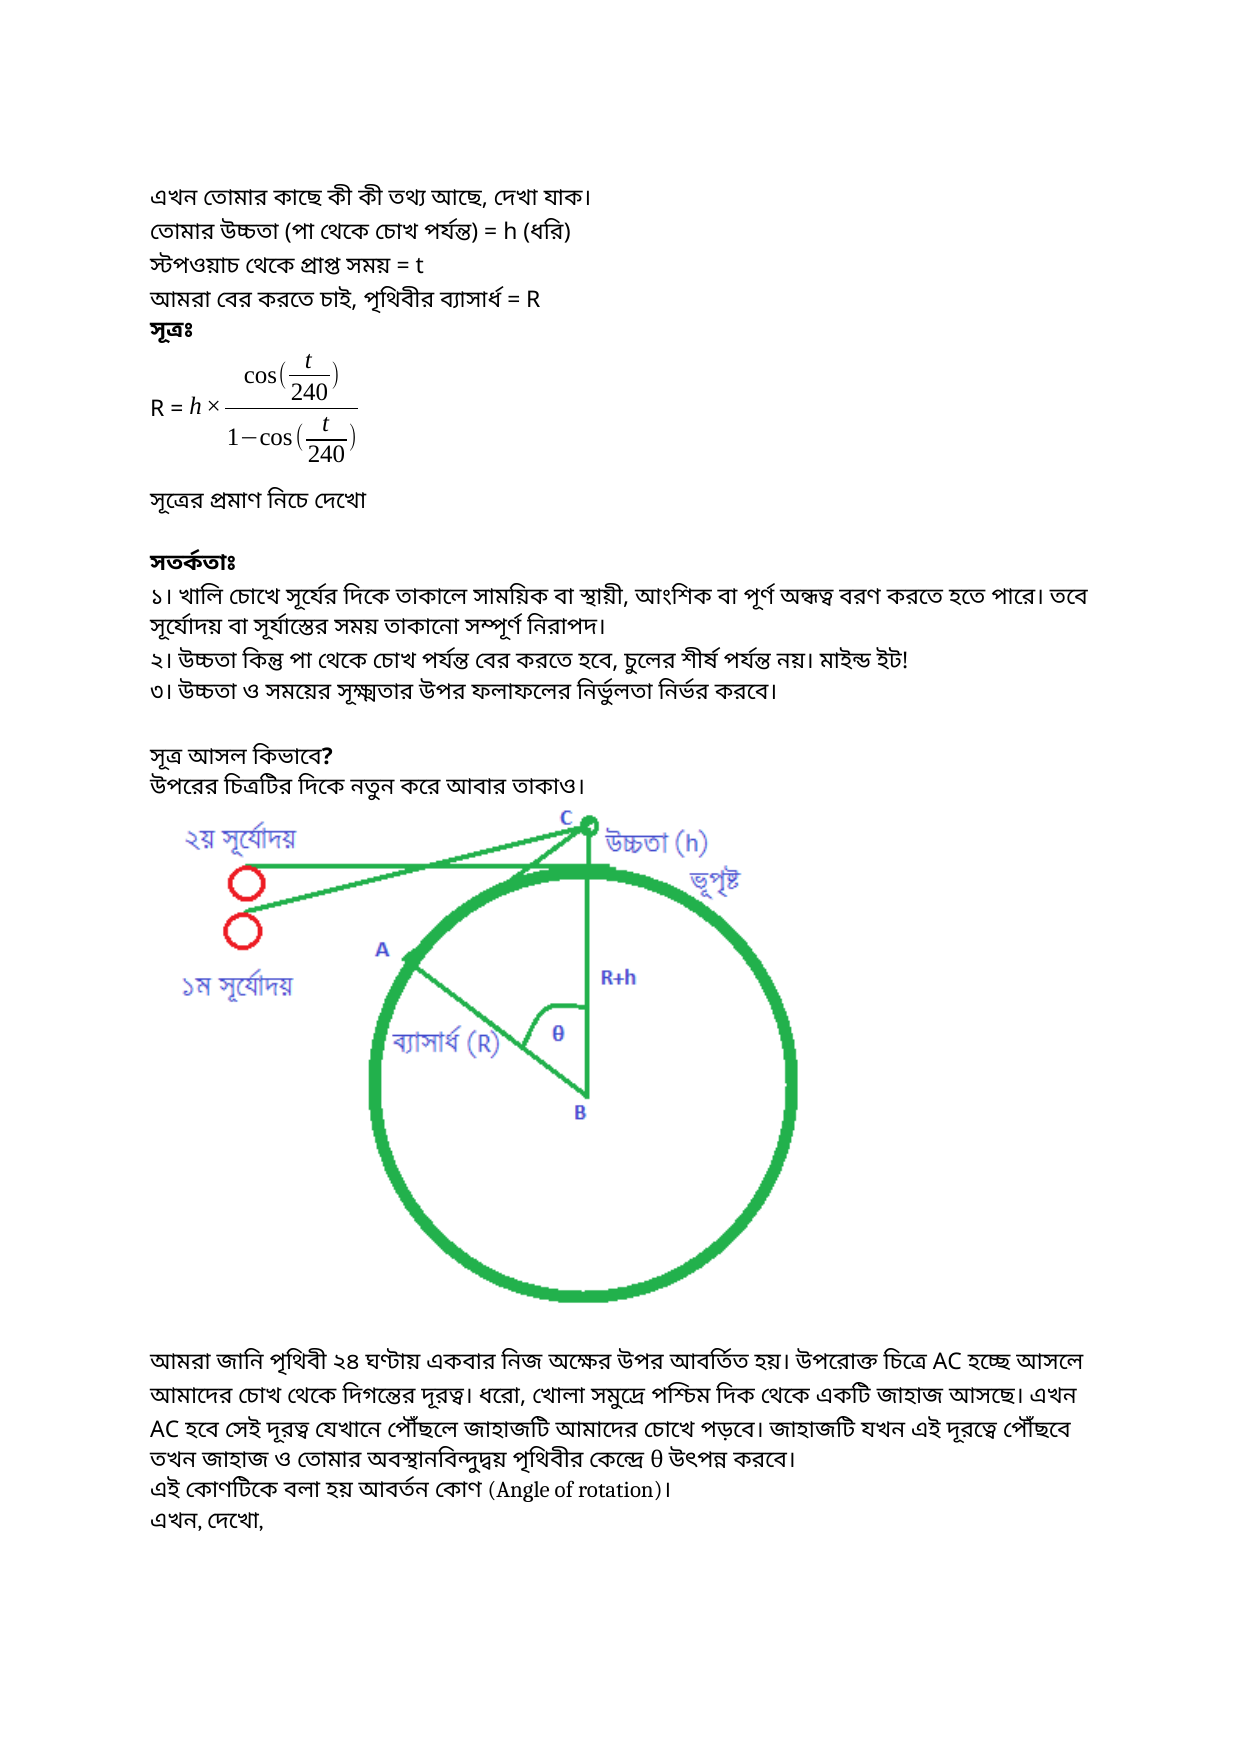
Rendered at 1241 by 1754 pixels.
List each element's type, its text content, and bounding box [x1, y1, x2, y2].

text আমরা বের করতে চাই, পৃথিবীর ব্যাসার্ধ = R [150, 283, 1090, 317]
text তোমার উচ্চতা (পা থেকে চোখ পর্যন্ত) = h (ধরি) [150, 215, 1090, 249]
text সূত্রঃ [150, 317, 1090, 347]
text উপরের চিত্রটির দিকে নতুন করে আবার তাকাও। [150, 773, 1090, 804]
text আমরা জানি পৃথিবী ২৪ ঘণ্টায় একবার নিজ অক্ষের উপর আবর্তিত হয়। উপরোক্ত চিত্রে AC হচ্ছে আসলে আমাদের চোখ থেকে দিগন্তের দূরত্ব। ধরো, খোলা সমুদ্রে পশ্চিম দিক থেকে একটি জাহাজ আসছে। এখন AC হবে সেই দূরত্ব যেখানে পৌঁছলে জাহাজটি আমাদের চোখে পড়বে। জাহাজটি যখন এই দূরত্বে পৌঁছবে তখন জাহাজ ও তোমার অবস্থানবিন্দুদ্বয় পৃথিবীর কেন্দ্রে θ উৎপন্ন করবে। [150, 1345, 1090, 1477]
text ১। খালি চোখে সূর্যের দিকে তাকালে সাময়িক বা স্থায়ী, আংশিক বা পূর্ণ অন্ধত্ব বরণ করতে হতে পারে। তবে সূর্যোদয় বা সূর্যাস্তের সময় তাকানো সম্পূর্ণ নিরাপদ। [150, 580, 1090, 644]
text এই কোণটিকে বলা হয় আবর্তন কোণ (Angle of rotation)। [150, 1477, 1090, 1507]
text ৩। উচ্চতা ও সময়ের সূক্ষ্মতার উপর ফলাফলের নির্ভুলতা নির্ভর করবে। [150, 678, 1090, 708]
text সতর্কতাঃ [150, 549, 1090, 580]
picture [150, 803, 801, 1314]
text ২। উচ্চতা কিন্তু পা থেকে চোখ পর্যন্ত বের করতে হবে, চুলের শীর্ষ পর্যন্ত নয়। মাইন্ড ইট! [150, 644, 1090, 678]
text সূত্রের প্রমাণ নিচে দেখো [150, 488, 1090, 518]
text স্টপওয়াচ থেকে প্রাপ্ত সময় = t [150, 249, 1090, 283]
text সূত্র আসল কিভাবে? [150, 740, 1090, 773]
text এখন, দেখো, [150, 1507, 1090, 1538]
text R = [150, 347, 1090, 469]
text এখন তোমার কাছে কী কী তথ্য আছে, দেখা যাক। [150, 150, 1090, 215]
